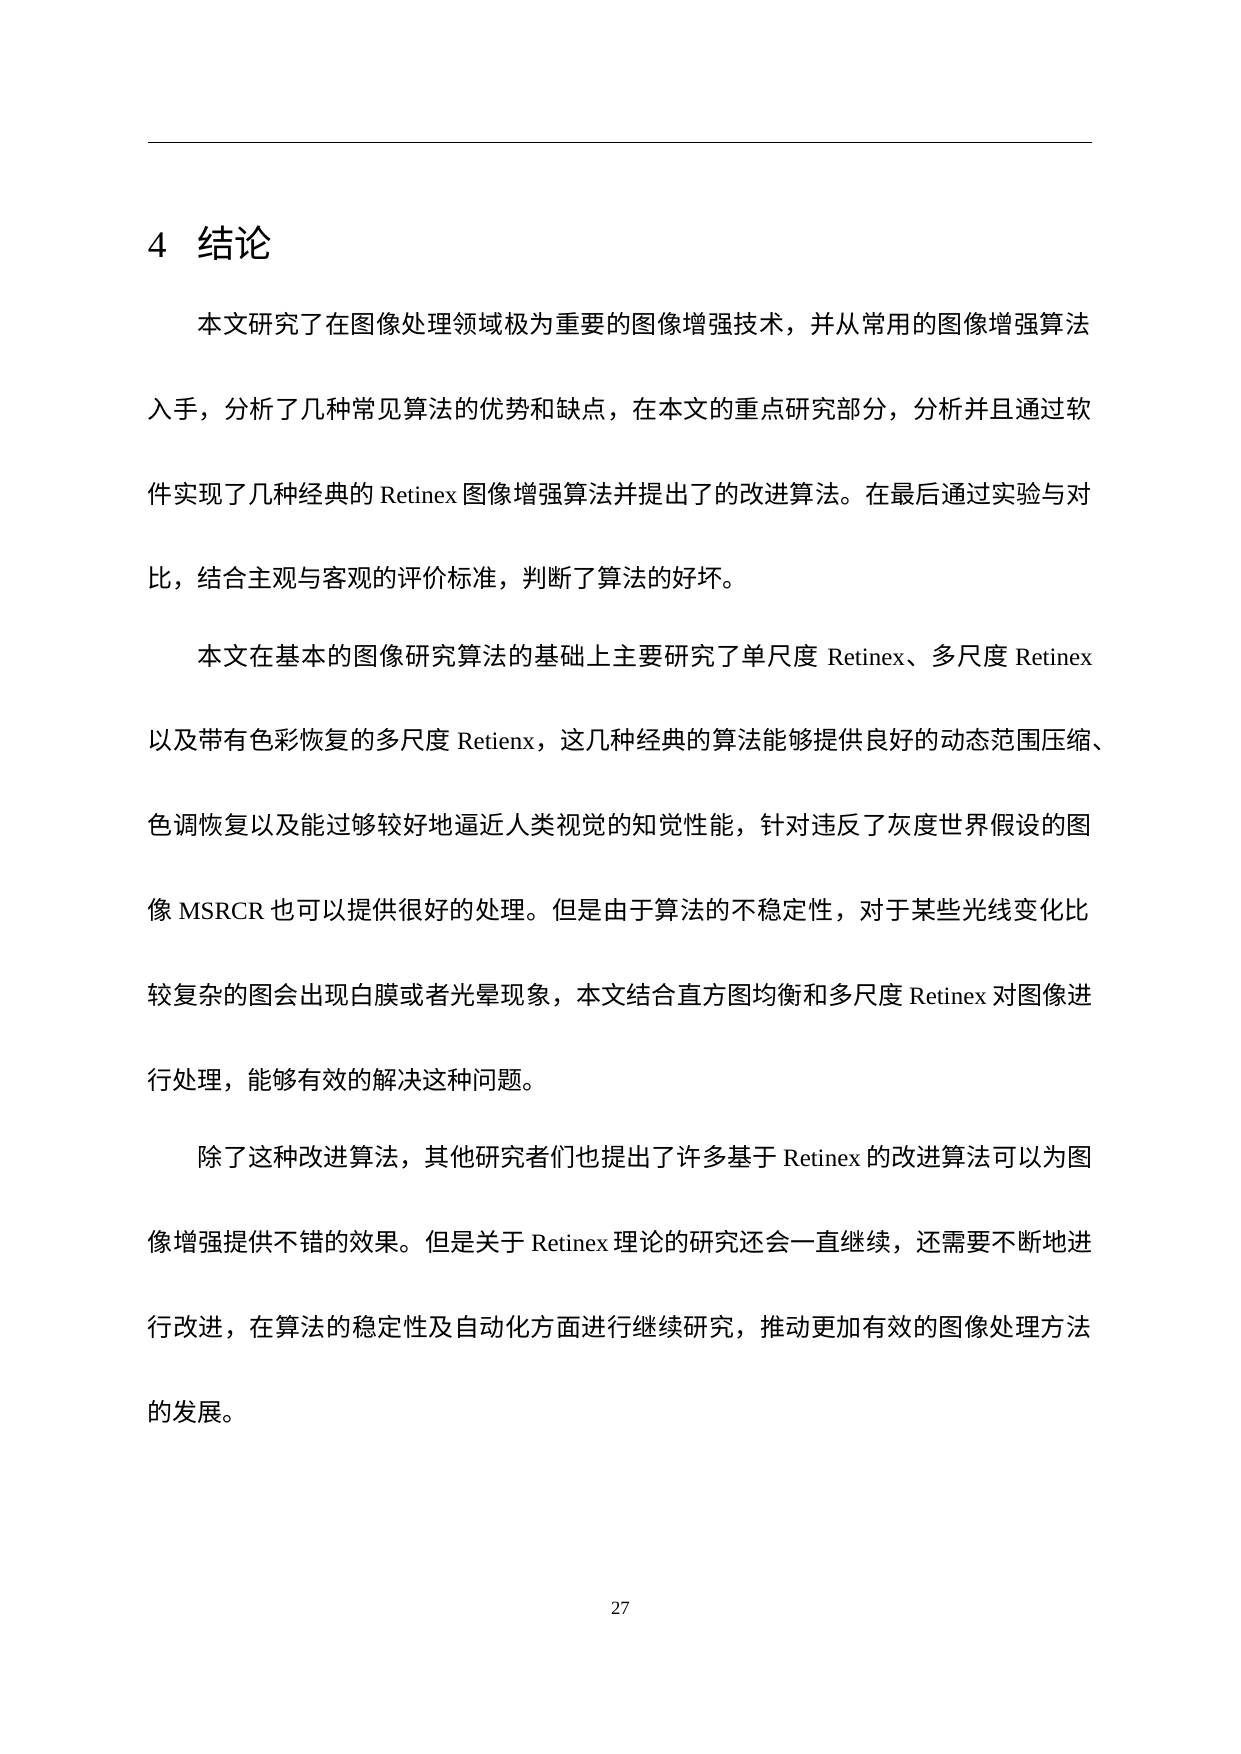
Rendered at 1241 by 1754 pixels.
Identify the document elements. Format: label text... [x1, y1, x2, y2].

subtitle 结论 [148, 207, 1092, 275]
text 本文研究了在图像处理领域极为重要的图像增强技术，并从常用的图像增强算法入手，分析了几种常见算法的优势和缺点，在本文的重点研究部分，分析并且通过软件实现了几种经典的Retinex图像增强算法并提出了的改进算法。在最后通过实验与对比，结合主观与客观的评价标准，判断了算法的好坏。 [148, 288, 1092, 611]
text 本文在基本的图像研究算法的基础上主要研究了单尺度Retinex、多尺度Retinex以及带有色彩恢复的多尺度Retienx，这几种经典的算法能够提供良好的动态范围压缩、色调恢复以及能过够较好地逼近人类视觉的知觉性能，针对违反了灰度世界假设的图像MSRCR也可以提供很好的处理。但是由于算法的不稳定性，对于某些光线变化比较复杂的图会出现白膜或者光晕现象，本文结合直方图均衡和多尺度Retinex对图像进行处理，能够有效的解决这种问题。 [148, 620, 1092, 1112]
text 除了这种改进算法，其他研究者们也提出了许多基于Retinex的改进算法可以为图像增强提供不错的效果。但是关于Retinex理论的研究还会一直继续，还需要不断地进行改进，在算法的稳定性及自动化方面进行继续研究，推动更加有效的图像处理方法的发展。 [148, 1122, 1092, 1444]
